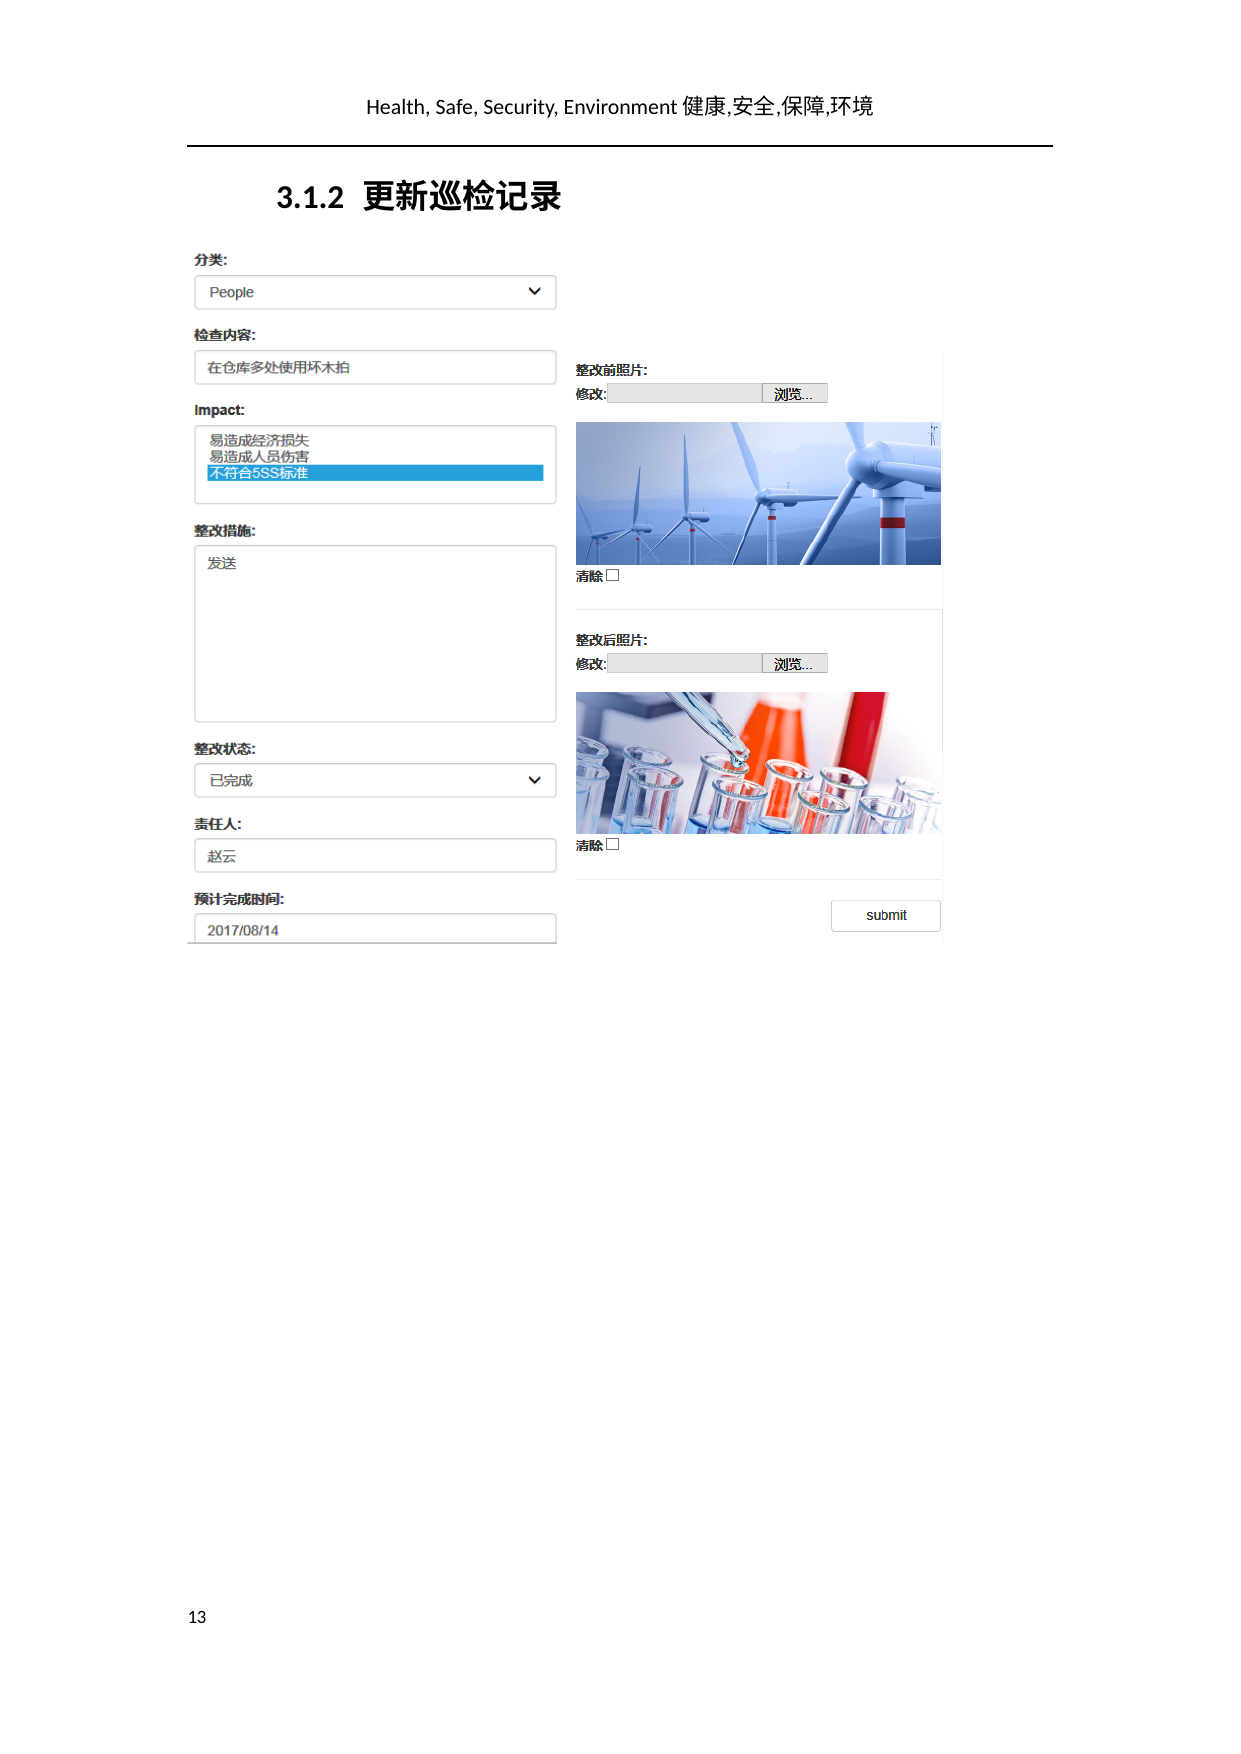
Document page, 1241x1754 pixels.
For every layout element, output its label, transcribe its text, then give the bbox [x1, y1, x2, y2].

picture [187, 250, 557, 944]
picture [562, 352, 943, 944]
subtitle 更新巡检记录 [276, 162, 1053, 227]
